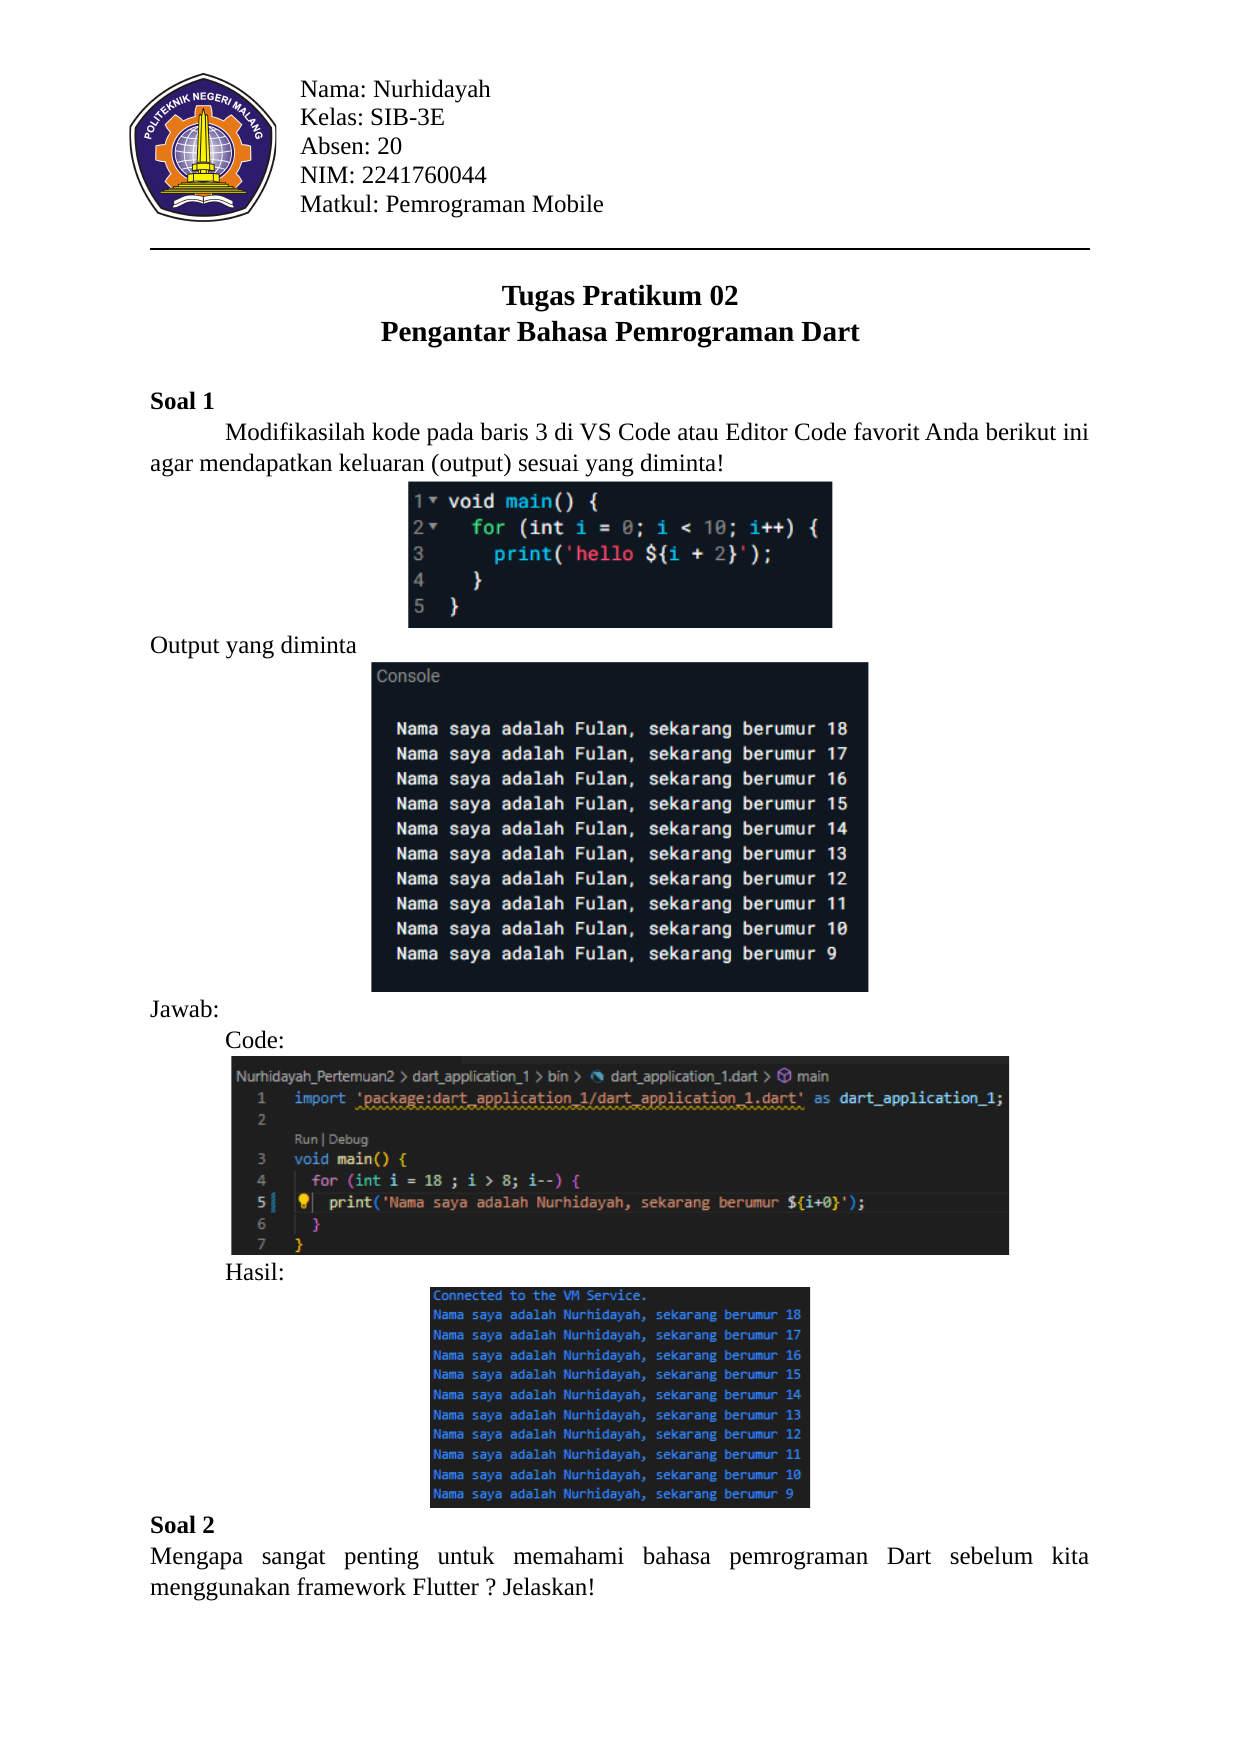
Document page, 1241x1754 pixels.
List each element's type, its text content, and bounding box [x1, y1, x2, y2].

text Output yang diminta [150, 630, 1090, 659]
picture [369, 661, 871, 992]
text Hasil: [150, 1257, 1090, 1285]
picture [129, 73, 277, 222]
text Soal 1 [150, 386, 1090, 415]
text Modifikasilah kode pada baris 3 di VS Code atau Editor Code favorit Anda berikut ini agar mendapatkan keluaran (output) sesuai yang diminta! [150, 417, 1090, 477]
text Pengantar Bahasa Pemrograman Dart [150, 314, 1090, 348]
picture [407, 479, 833, 628]
text Code: [150, 1025, 1090, 1054]
text Jawab: [150, 994, 1090, 1023]
text Mengapa sangat penting untuk memahami bahasa pemrograman Dart sebelum kita menggunakan framework Flutter ? Jelaskan! [150, 1541, 1090, 1601]
picture [231, 1056, 1010, 1255]
picture [430, 1287, 811, 1508]
text Soal 2 [150, 1510, 1090, 1539]
text Tugas Pratikum 02 [150, 278, 1090, 311]
